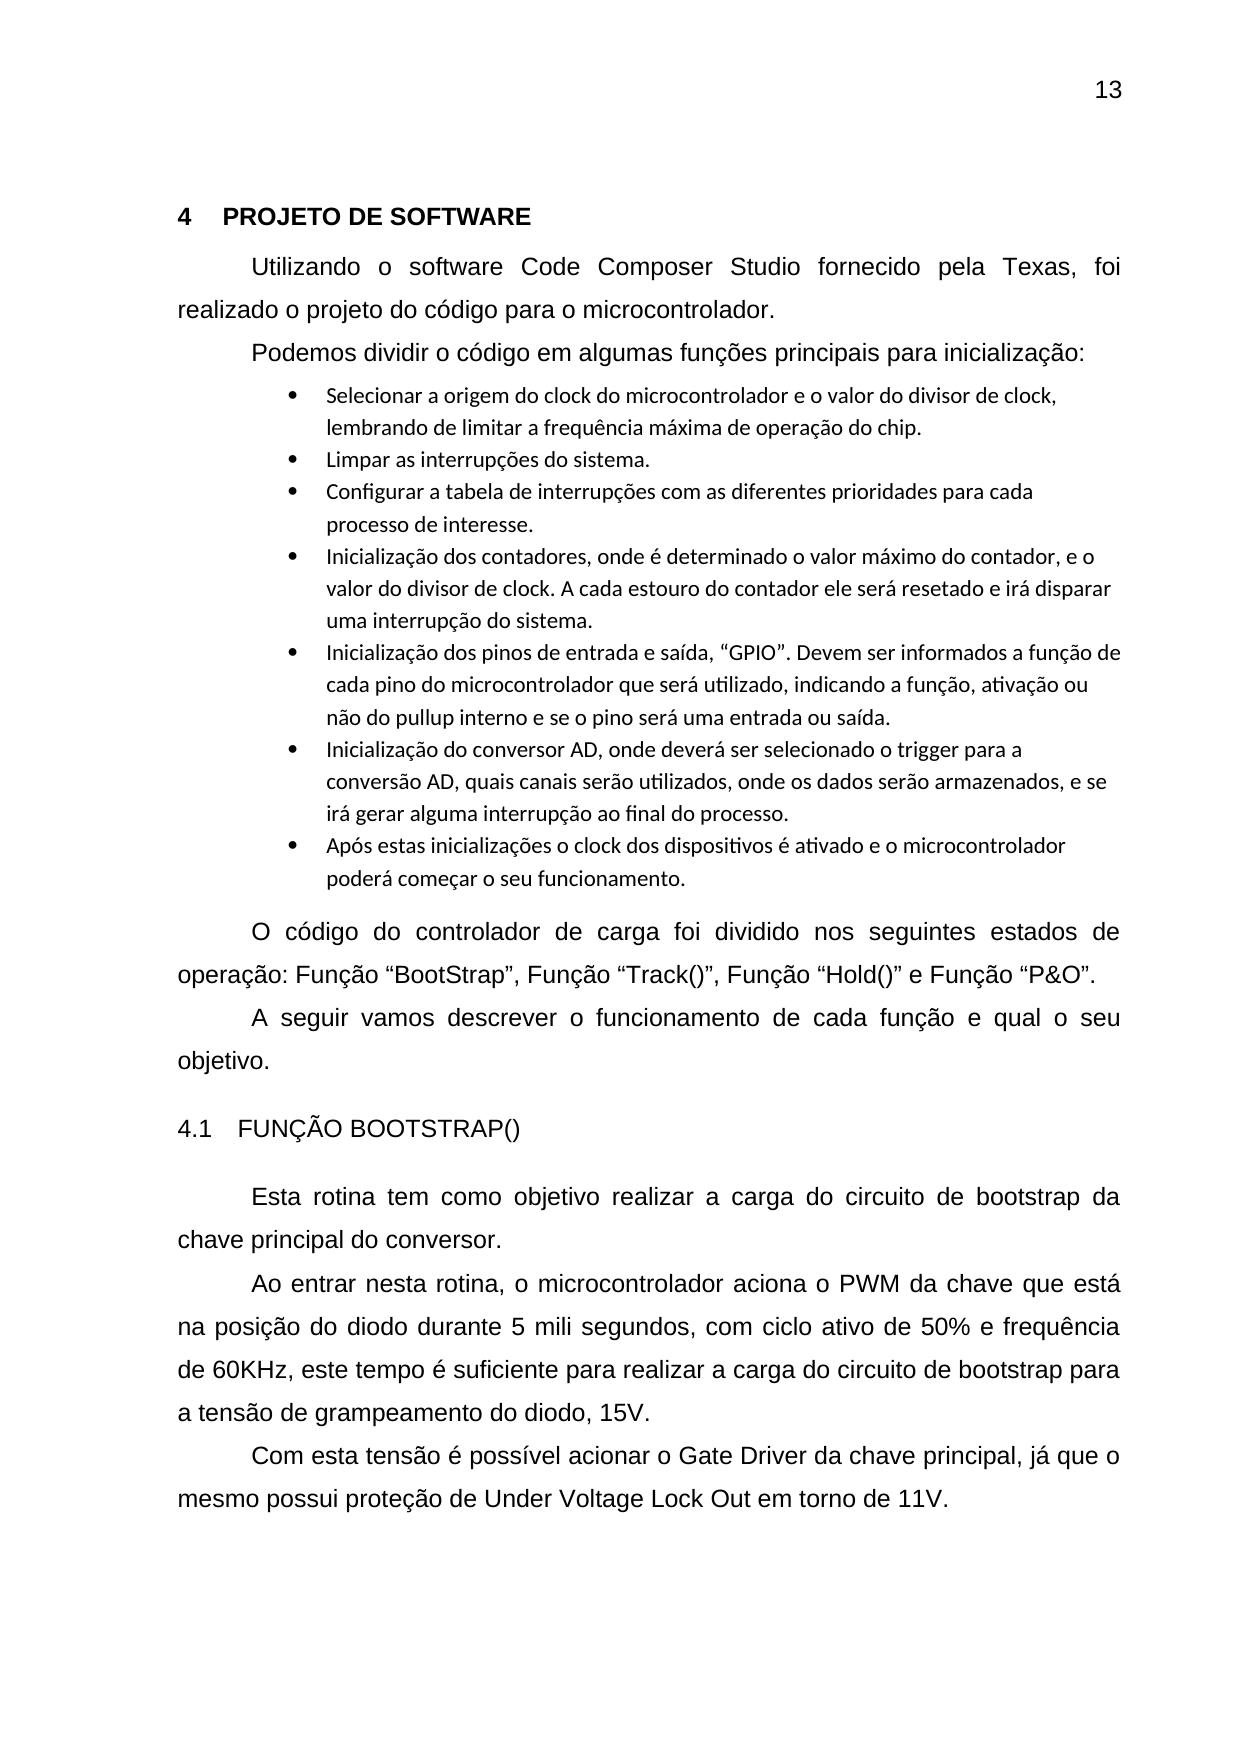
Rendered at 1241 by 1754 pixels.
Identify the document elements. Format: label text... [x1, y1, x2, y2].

text Esta rotina tem como objetivo realizar a carga do circuito de bootstrap da chave principal do conversor. [177, 1182, 1122, 1254]
list Inicialização dos pinos de entrada e saída, “GPIO”. Devem ser informados a função de cada pino do microcontrolador que será utilizado, indicando a função, ativação ou não do pullup interno e se o pino será uma entrada ou saída. [288, 638, 1122, 731]
text Ao entrar nesta rotina, o microcontrolador aciona o PWM da chave que está na posição do diodo durante 5 mili segundos, com ciclo ativo de 50% e frequência de 60KHz, este tempo é suficiente para realizar a carga do circuito de bootstrap para a tensão de grampeamento do diodo, 15V. [177, 1269, 1122, 1427]
subtitle PROJETO DE SOFTWARE [177, 202, 1122, 231]
text Utilizando o software Code Composer Studio fornecido pela Texas, foi realizado o projeto do código para o microcontrolador. [177, 252, 1122, 323]
text Com esta tensão é possível acionar o Gate Driver da chave principal, já que o mesmo possui proteção de Under Voltage Lock Out em torno de 11V. [177, 1441, 1122, 1513]
list Limpar as interrupções do sistema. [288, 445, 1122, 473]
list Inicialização do conversor AD, onde deverá ser selecionado o trigger para a conversão AD, quais canais serão utilizados, onde os dados serão armazenados, e se irá gerar alguma interrupção ao final do processo. [288, 735, 1122, 827]
subtitle Função BootStrap() [177, 1114, 1122, 1143]
text O código do controlador de carga foi dividido nos seguintes estados de operação: Função “BootStrap”, Função “Track()”, Função “Hold()” e Função “P&O”. [177, 917, 1122, 989]
text A seguir vamos descrever o funcionamento de cada função e qual o seu objetivo. [177, 1003, 1122, 1075]
list Inicialização dos contadores, onde é determinado o valor máximo do contador, e o valor do divisor de clock. A cada estouro do contador ele será resetado e irá disparar uma interrupção do sistema. [288, 542, 1122, 634]
list Após estas inicializações o clock dos dispositivos é ativado e o microcontrolador poderá começar o seu funcionamento. [288, 832, 1122, 892]
list Configurar a tabela de interrupções com as diferentes prioridades para cada processo de interesse. [288, 477, 1122, 538]
text Podemos dividir o código em algumas funções principais para inicialização: [177, 338, 1122, 367]
list Selecionar a origem do clock do microcontrolador e o valor do divisor de clock, lembrando de limitar a frequência máxima de operação do chip. [288, 381, 1122, 441]
